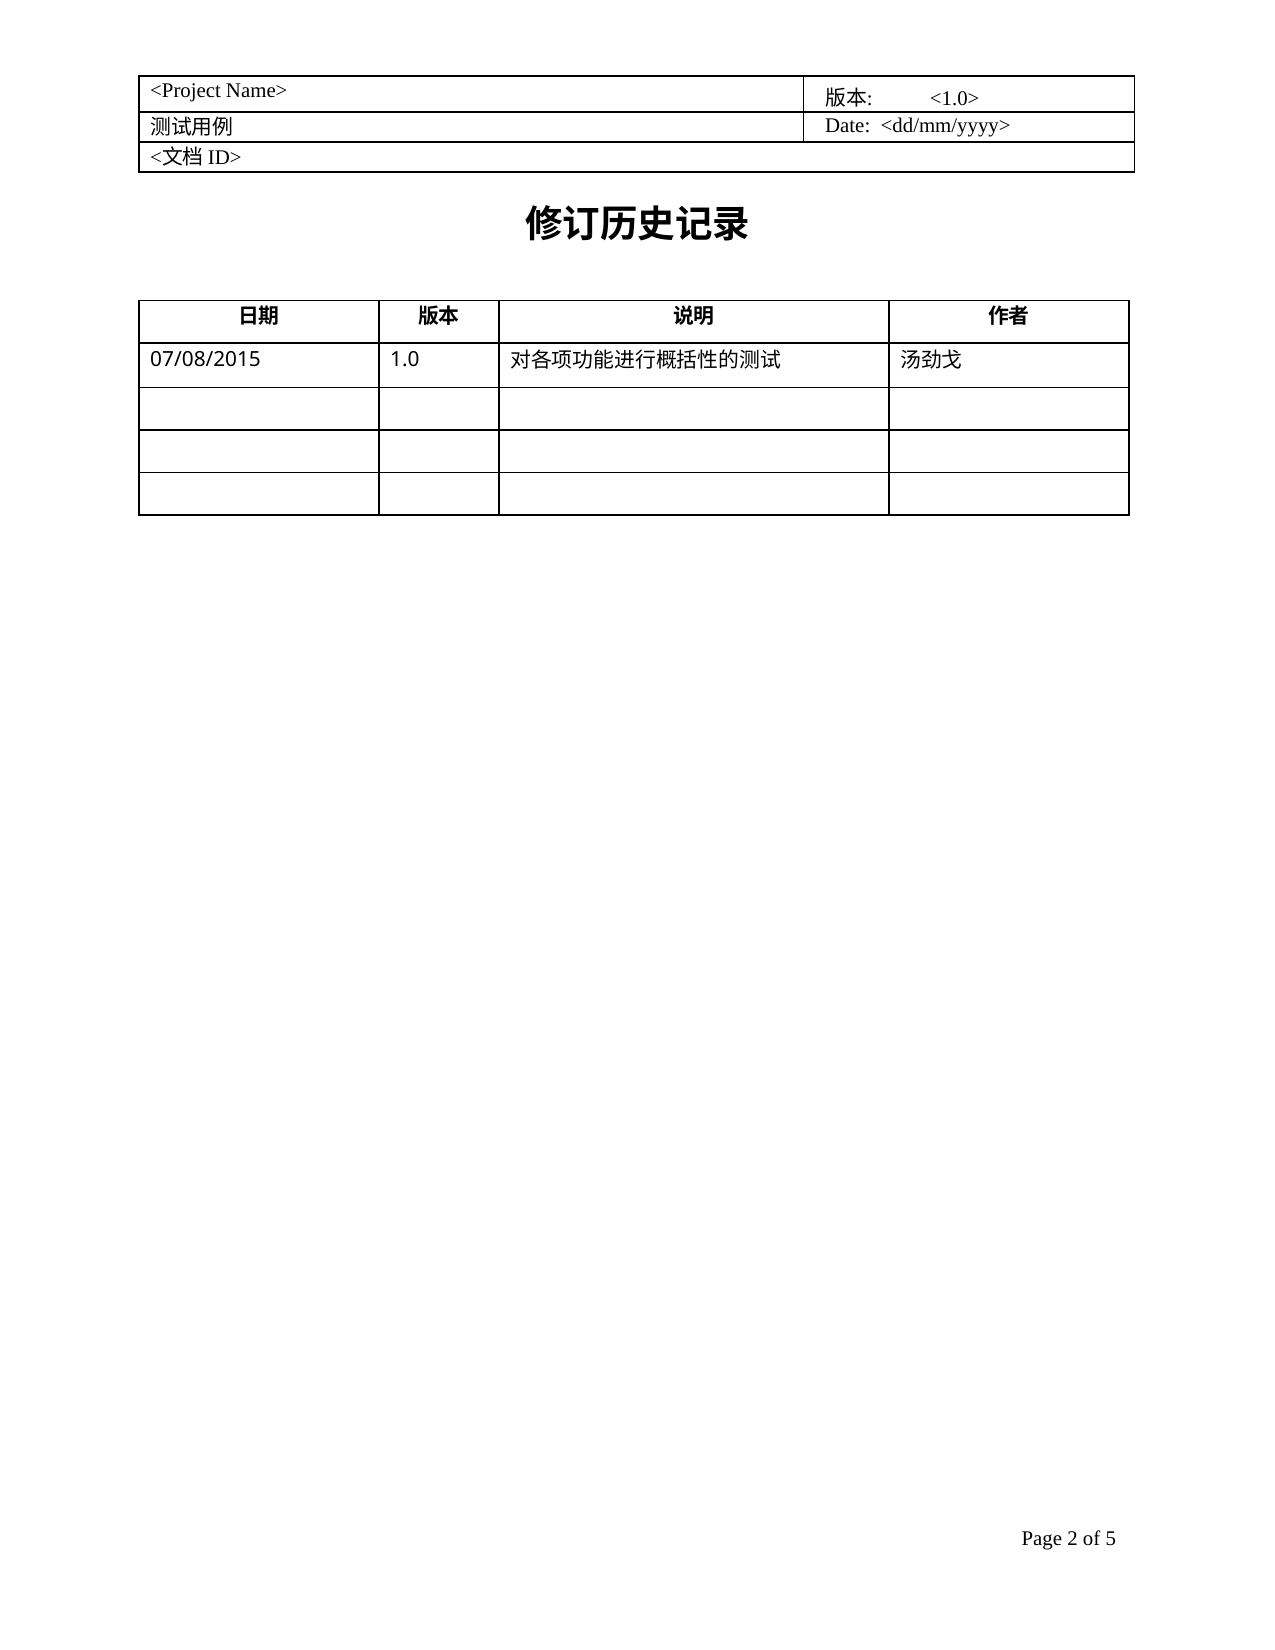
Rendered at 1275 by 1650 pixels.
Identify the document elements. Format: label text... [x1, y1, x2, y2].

table_cell [380, 473, 498, 514]
table_cell [140, 431, 378, 471]
table_cell [890, 388, 1128, 429]
table_cell [500, 473, 888, 514]
table_cell [140, 388, 378, 429]
table_cell 对各项功能进行概括性的测试 [500, 344, 888, 386]
table_cell [380, 388, 498, 429]
table_cell 1.0 [380, 344, 498, 386]
table_cell [140, 473, 378, 514]
table_header 日期 [140, 301, 378, 342]
table_cell [500, 388, 888, 429]
table_cell [500, 431, 888, 471]
title 修订历史记录 [150, 197, 1125, 248]
table_cell 07/08/2015 [140, 344, 378, 386]
table_header 版本 [380, 301, 498, 342]
table_cell [380, 431, 498, 471]
table_header 作者 [890, 301, 1128, 342]
table_header 说明 [500, 301, 888, 342]
table_cell 汤劲戈 [890, 344, 1128, 386]
table_cell [890, 473, 1128, 514]
table_cell [890, 431, 1128, 471]
